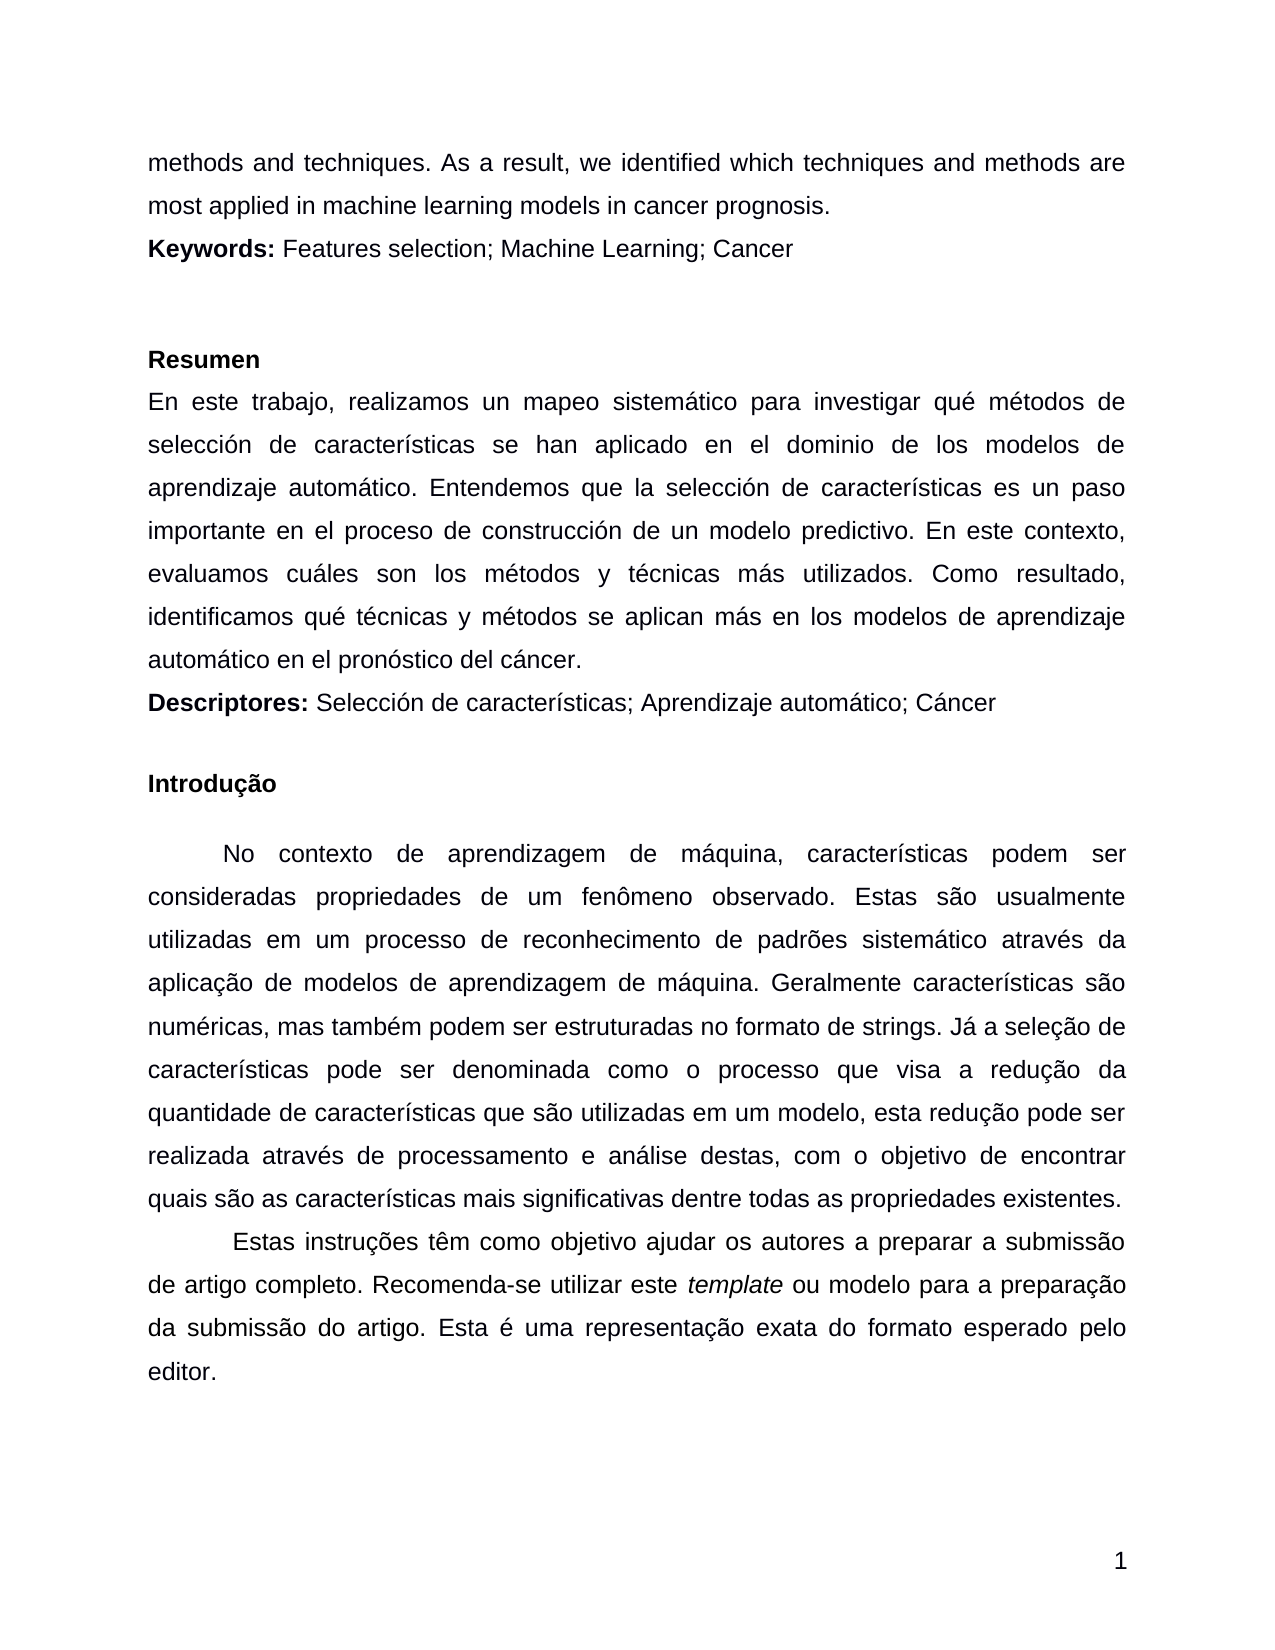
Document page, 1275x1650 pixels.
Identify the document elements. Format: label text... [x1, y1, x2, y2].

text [148, 148, 1127, 219]
text Keywords: Features selection; Machine Learning; Cancer [148, 234, 1127, 263]
text No contexto de aprendizagem de máquina, características podem ser consideradas propriedades de um fenômeno observado. Estas são usualmente utilizadas em um processo de reconhecimento de padrões sistemático através da aplicação de modelos de aprendizagem de máquina. Geralmente características são numéricas, mas também podem ser estruturadas no formato de strings. Já a seleção de características pode ser denominada como o processo que visa a redução da quantidade de características que são utilizadas em um modelo, esta redução pode ser realizada através de processamento e análise destas, com o objetivo de encontrar quais são as características mais significativas dentre todas as propriedades existentes. [148, 839, 1127, 1213]
text Descriptores: Selección de características; Aprendizaje automático; Cáncer [148, 688, 1127, 717]
subtitle Introdução [148, 769, 1127, 798]
text En este trabajo, realizamos un mapeo sistemático para investigar qué métodos de selección de características se han aplicado en el dominio de los modelos de aprendizaje automático. Entendemos que la selección de características es un paso importante en el proceso de construcción de un modelo predictivo. En este contexto, evaluamos cuáles son los métodos y técnicas más utilizados. Como resultado, identificamos qué técnicas y métodos se aplican más en los modelos de aprendizaje automático en el pronóstico del cáncer. [148, 386, 1127, 674]
text Estas instruções têm como objetivo ajudar os autores a preparar a submissão de artigo completo. Recomenda-se utilizar este template ou modelo para a preparação da submissão do artigo. Esta é uma representação exata do formato esperado pelo editor. [148, 1227, 1127, 1385]
subtitle Resumen [148, 345, 1127, 374]
